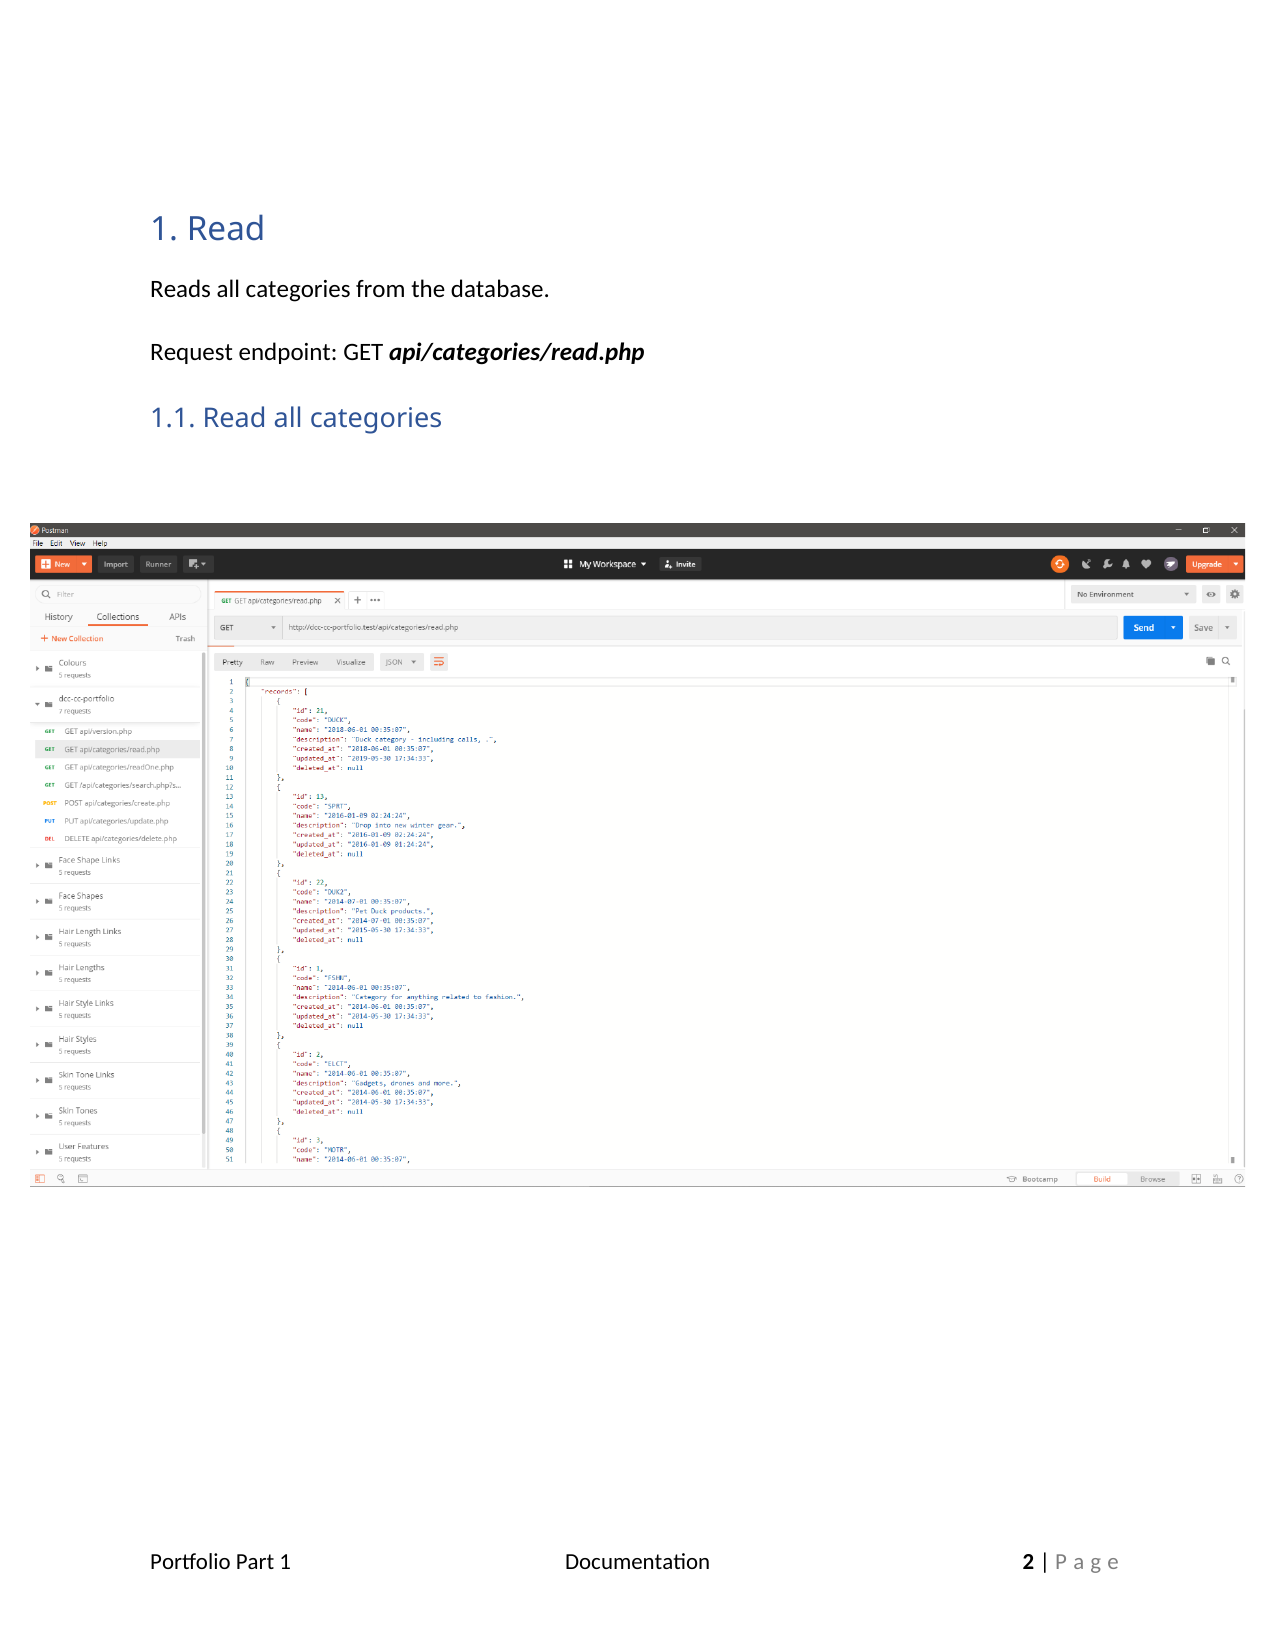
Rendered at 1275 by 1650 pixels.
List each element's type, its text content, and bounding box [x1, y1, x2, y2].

subtitle 1.1. Read all categories [150, 398, 1125, 435]
picture [30, 523, 1246, 1187]
text Reads all categories from the database. [150, 273, 1125, 304]
subtitle 1. Read [150, 205, 1125, 251]
text Request endpoint: GET api/categories/read.php [150, 336, 1125, 366]
